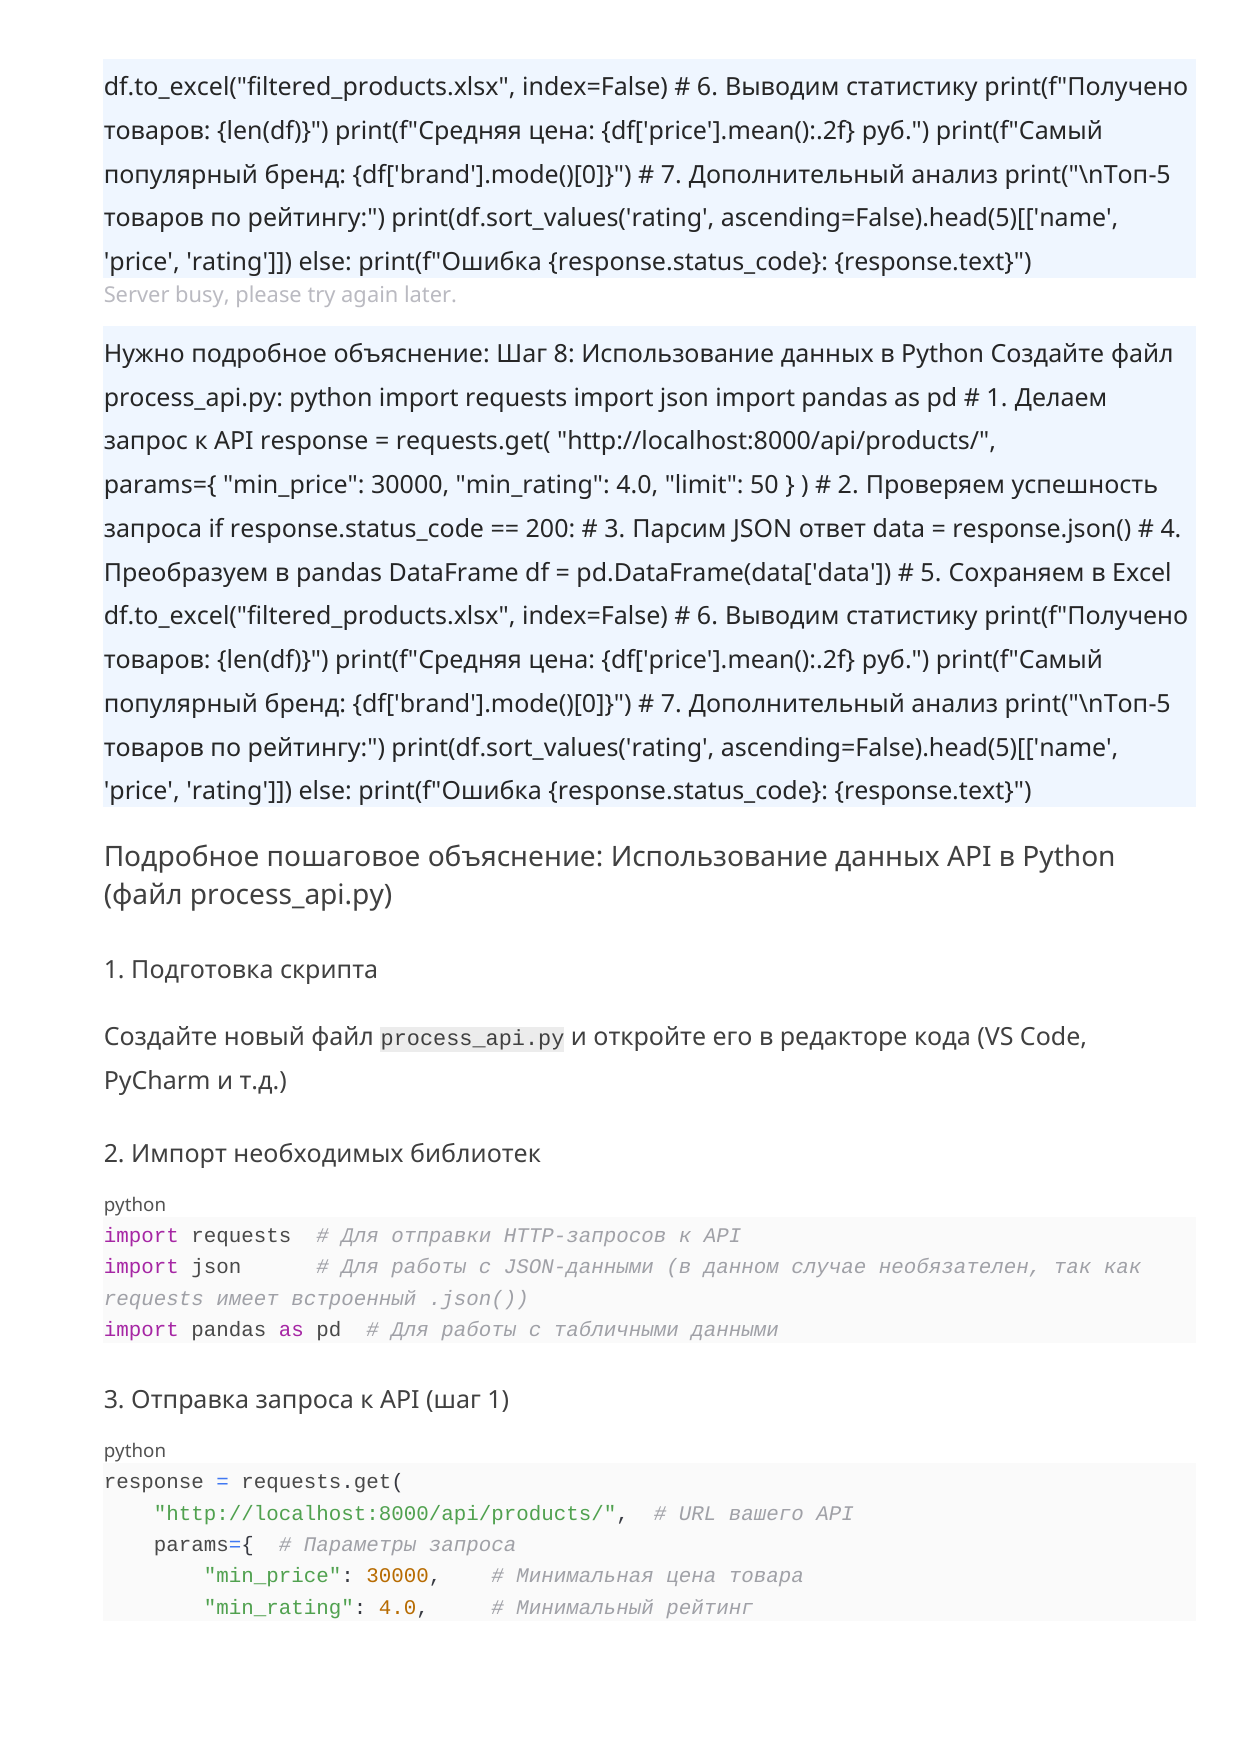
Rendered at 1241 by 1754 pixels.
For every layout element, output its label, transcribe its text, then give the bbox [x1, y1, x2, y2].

text import json # Для работы с JSON-данными (в данном случае необязателен, так как requests имеет встроенный .json()) [103, 1249, 1196, 1312]
text python [103, 1192, 1196, 1217]
text 1. Подготовка скрипта [103, 941, 1196, 986]
text "min_price": 30000, # Минимальная цена товара [103, 1558, 1196, 1589]
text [103, 59, 1196, 278]
text Server busy, please try again later. [103, 278, 1196, 309]
text "min_rating": 4.0, # Минимальный рейтинг [103, 1589, 1196, 1621]
text 3. Отправка запроса к API (шаг 1) [103, 1372, 1196, 1416]
text import pandas as pd # Для работы с табличными данными [103, 1312, 1196, 1343]
text python [103, 1438, 1196, 1463]
text response = requests.get( [103, 1463, 1196, 1495]
text 2. Импорт необходимых библиотек [103, 1126, 1196, 1170]
text params={ # Параметры запроса [103, 1526, 1196, 1558]
text "http://localhost:8000/api/products/", # URL вашего API [103, 1495, 1196, 1526]
text Создайте новый файл process_api.py и откройте его в редакторе кода (VS Code, PyCharm и т.д.) [103, 1008, 1196, 1097]
text Подробное пошаговое объяснение: Использование данных API в Python (файл process_api.py) [103, 836, 1196, 913]
text import requests # Для отправки HTTP-запросов к API [103, 1217, 1196, 1249]
